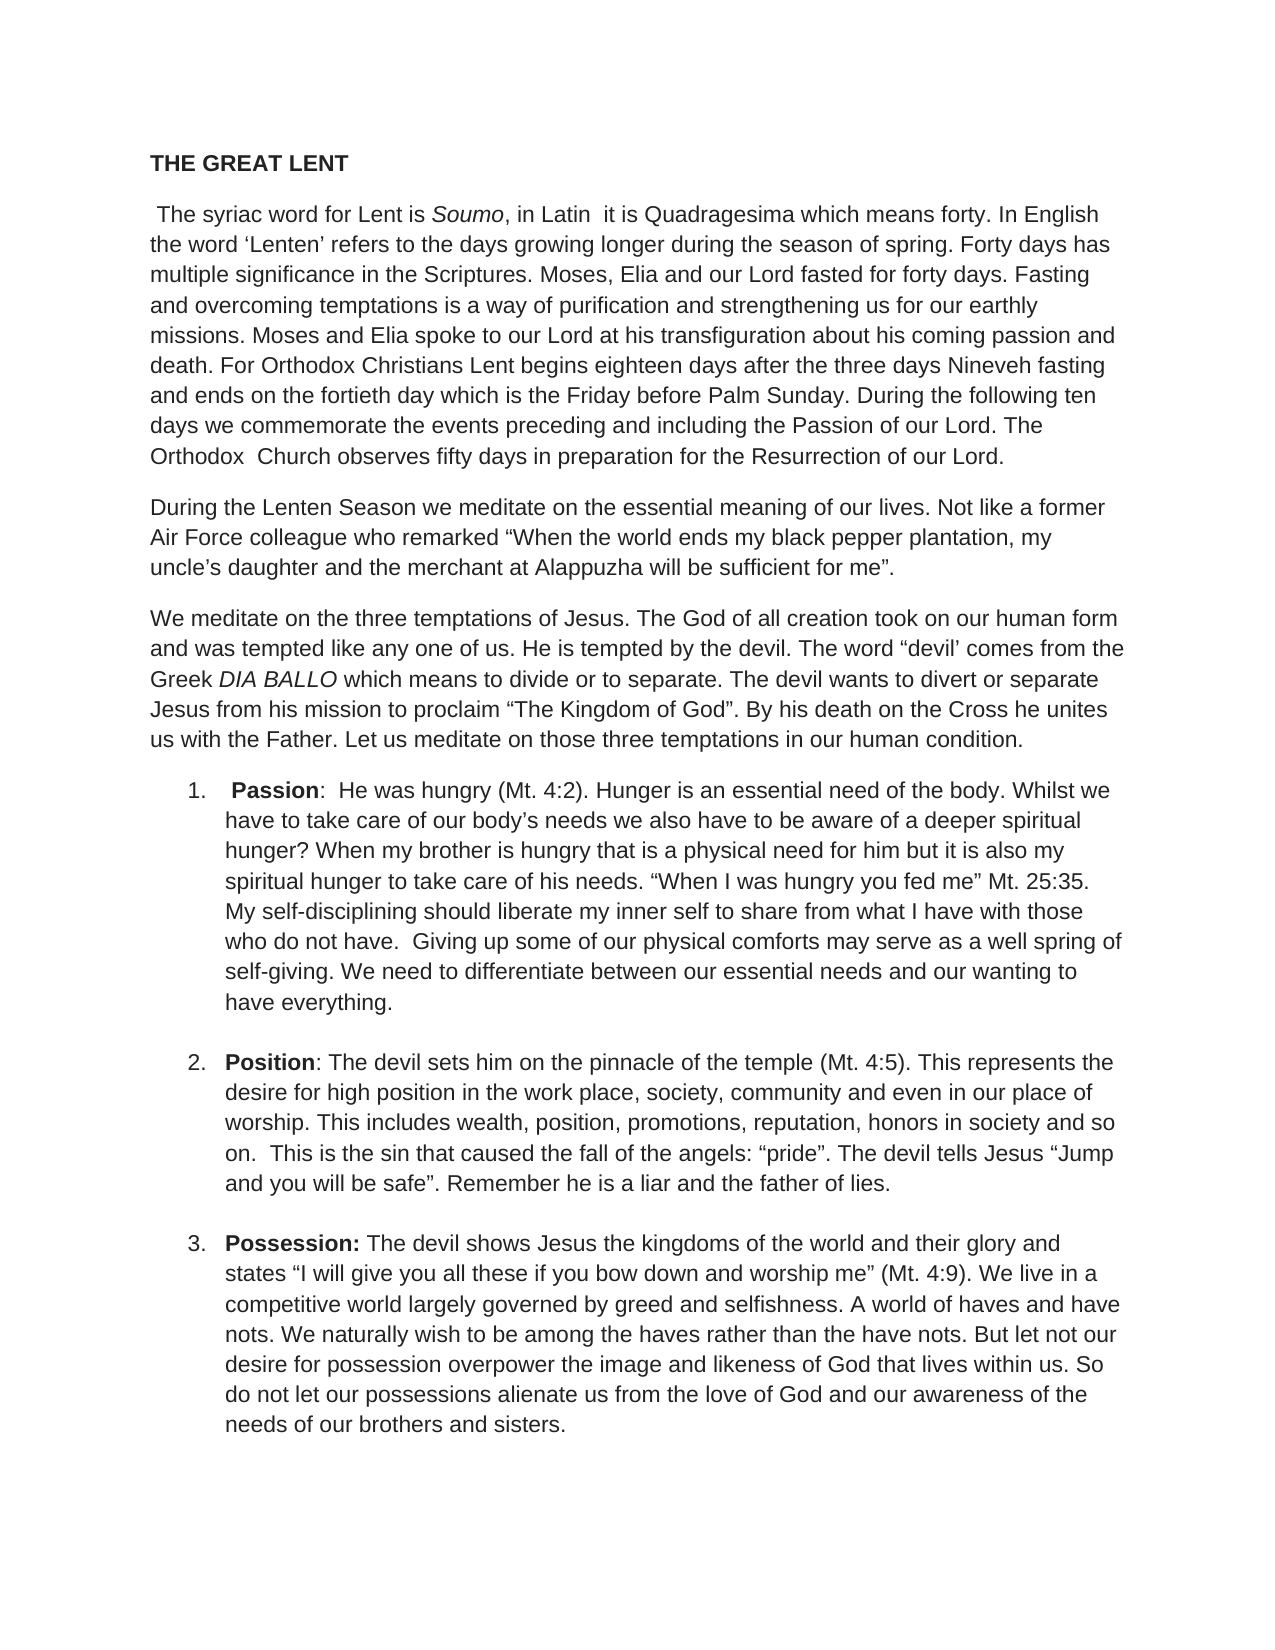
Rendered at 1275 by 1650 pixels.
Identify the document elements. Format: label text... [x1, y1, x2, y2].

list Passion: He was hungry (Mt. 4:2). Hunger is an essential need of the body. Whilst we have to take care of our body’s needs we also have to be aware of a deeper spiritual hunger? When my brother is hungry that is a physical need for him but it is also my spiritual hunger to take care of his needs. “When I was hungry you fed me” Mt. 25:35. My self-disciplining should liberate my inner self to share from what I have with those who do not have. Giving up some of our physical comforts may serve as a well spring of self-giving. We need to differentiate between our essential needs and our wanting to have everything. [187, 777, 1125, 1015]
list Position: The devil sets him on the pinnacle of the temple (Mt. 4:5). This represents the desire for high position in the work place, society, community and even in our place of worship. This includes wealth, position, promotions, reputation, honors in society and so on. This is the sin that caused the fall of the angels: “pride”. The devil tells Jesus “Jump and you will be safe”. Remember he is a liar and the father of lies. [187, 1049, 1125, 1196]
text The syriac word for Lent is Soumo, in Latin it is Quadragesima which means forty. In English the word ‘Lenten’ refers to the days growing longer during the season of spring. Forty days has multiple significance in the Scriptures. Moses, Elia and our Lord fasted for forty days. Fasting and overcoming temptations is a way of purification and strengthening us for our earthly missions. Moses and Elia spoke to our Lord at his transfiguration about his coming passion and death. For Orthodox Christians Lent begins eighteen days after the three days Nineveh fasting and ends on the fortieth day which is the Friday before Palm Sunday. During the following ten days we commemorate the events preceding and including the Passion of our Lord. The Orthodox Church observes fifty days in preparation for the Resurrection of our Lord. [150, 201, 1125, 469]
text THE GREAT LENT [150, 150, 1125, 176]
text During the Lenten Season we meditate on the essential meaning of our lives. Not like a former Air Force colleague who remarked “When the world ends my black pepper plantation, my uncle’s daughter and the merchant at Alappuzha will be sufficient for me”. [150, 494, 1125, 581]
text We meditate on the three temptations of Jesus. The God of all creation took on our human form and was tempted like any one of us. He is tempted by the devil. The word “devil’ comes from the Greek DIA BALLO which means to divide or to separate. The devil wants to divert or separate Jesus from his mission to proclaim “The Kingdom of God”. By his death on the Cross he unites us with the Father. Let us meditate on those three temptations in our human condition. [150, 605, 1125, 752]
list Possession: The devil shows Jesus the kingdoms of the world and their glory and states “I will give you all these if you bow down and worship me” (Mt. 4:9). We live in a competitive world largely governed by greed and selfishness. A world of haves and have nots. We naturally wish to be among the haves rather than the have nots. But let not our desire for possession overpower the image and likeness of God that lives within us. So do not let our possessions alienate us from the love of God and our awareness of the needs of our brothers and sisters. [187, 1230, 1125, 1438]
